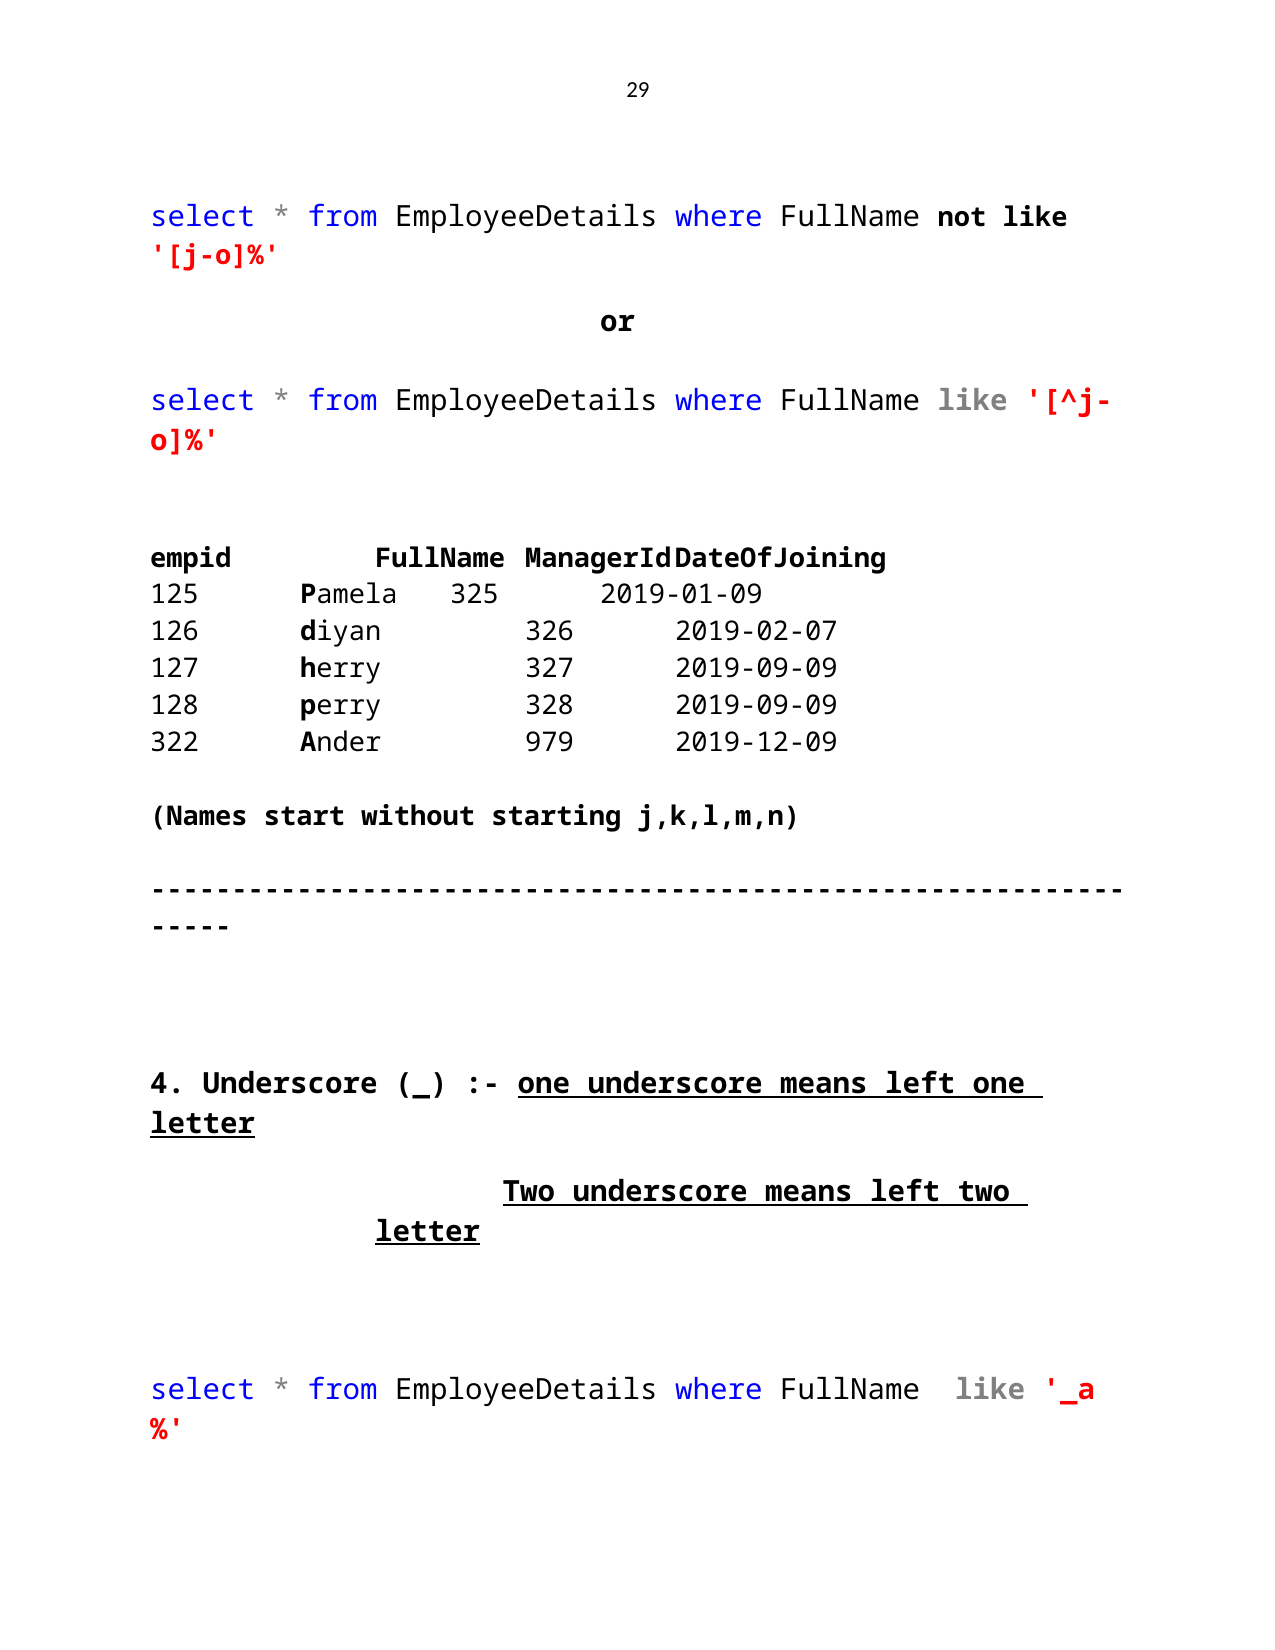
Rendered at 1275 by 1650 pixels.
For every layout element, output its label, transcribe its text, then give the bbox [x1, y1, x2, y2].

text empid FullName ManagerId DateOfJoining [150, 538, 1125, 575]
text 126 diyan 326 2019-02-07 [150, 612, 1125, 649]
text select * from EmployeeDetails where FullName like '_a%' [150, 1369, 1125, 1448]
text (Names start without starting j,k,l,m,n) [150, 796, 1125, 833]
text select * from EmployeeDetails where FullName not like '[j-o]%' [150, 195, 1125, 272]
text 128 perry 328 2019-09-09 [150, 686, 1125, 722]
text Two underscore means left two letter [375, 1170, 1125, 1249]
text 4. Underscore (_) :- one underscore means left one letter [150, 1063, 1125, 1142]
text 322 Ander 979 2019-12-09 [150, 722, 1125, 759]
text ----------------------------------------------------------------- [150, 870, 1125, 944]
text 127 herry 327 2019-09-09 [150, 649, 1125, 686]
text or [525, 300, 1125, 340]
text 125 Pamela 325 2019-01-09 [150, 575, 1125, 612]
text select * from EmployeeDetails where FullName like '[^j-o]%' [150, 379, 1125, 459]
